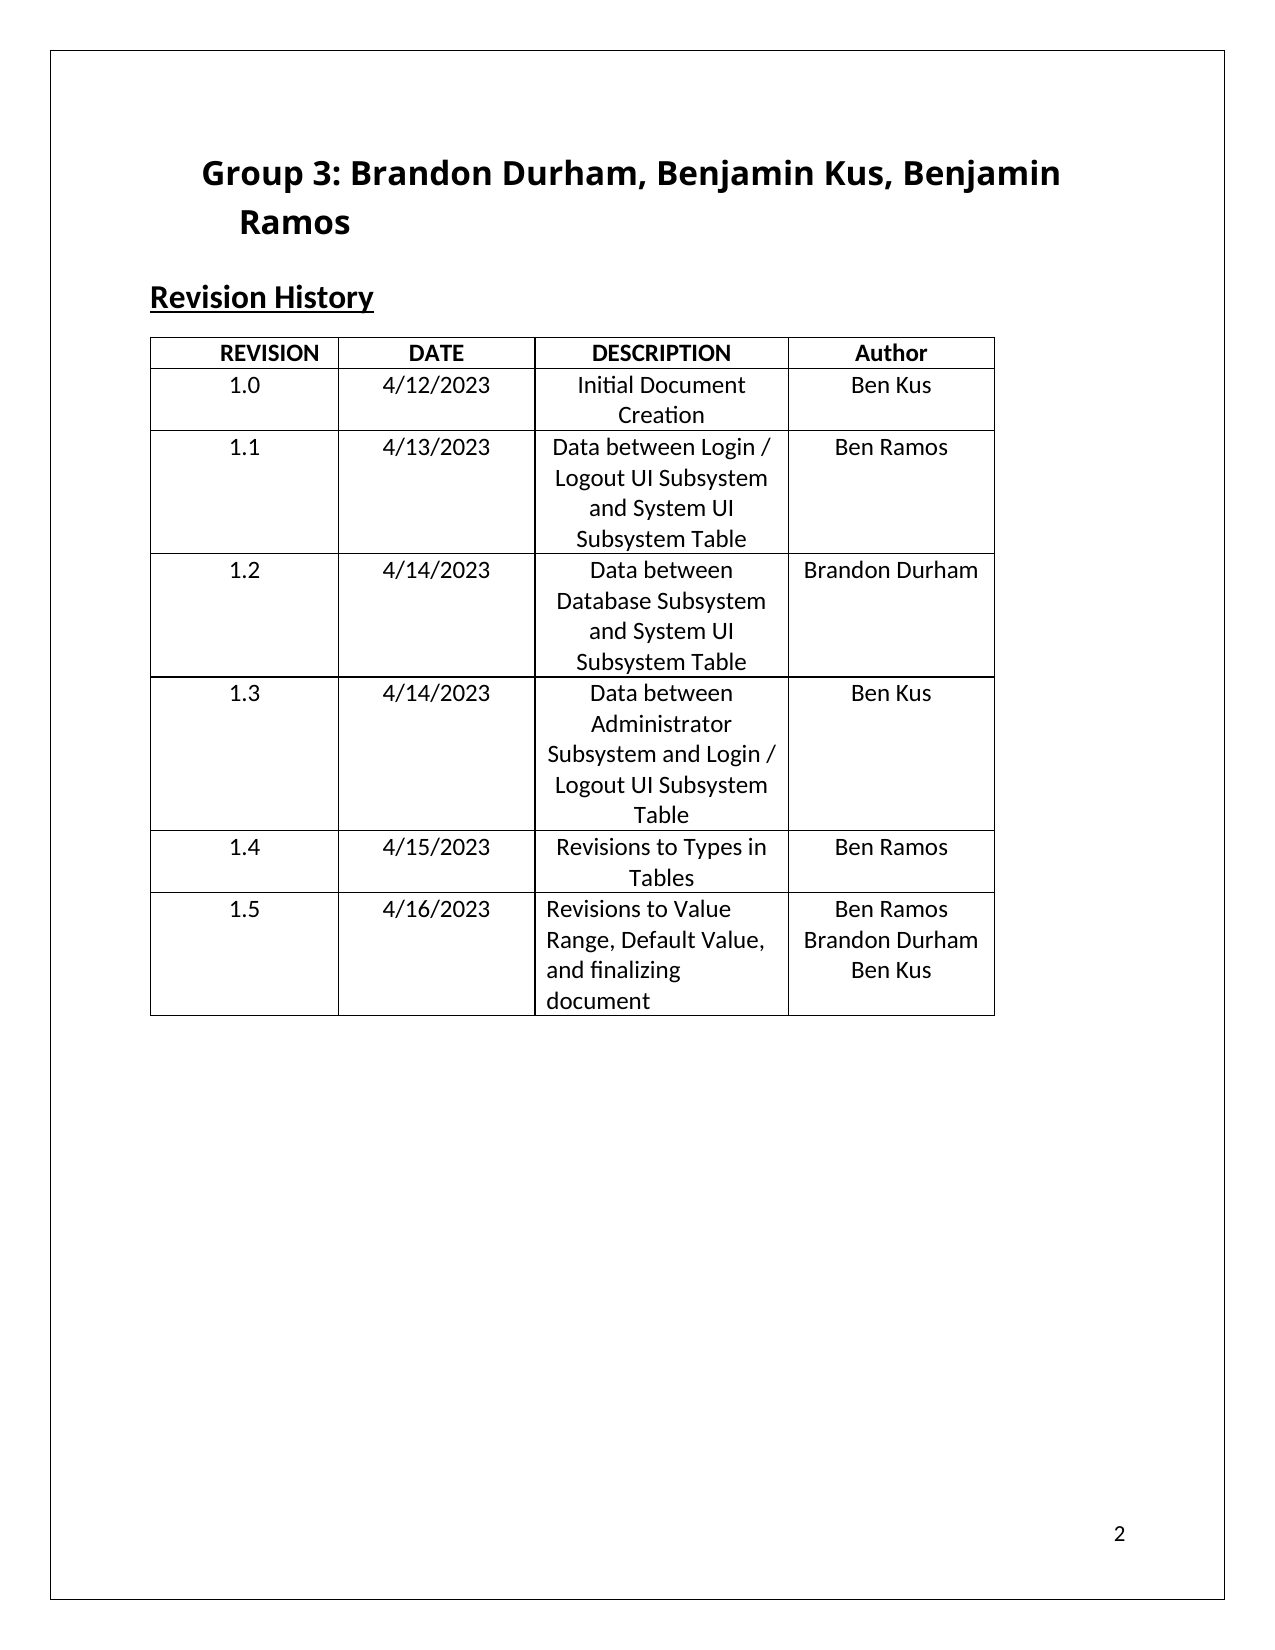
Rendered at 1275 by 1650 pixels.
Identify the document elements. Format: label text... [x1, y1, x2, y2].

table_cell 4/15/2023 [339, 831, 534, 892]
table_cell Ben Kus [789, 369, 994, 430]
table_cell 4/16/2023 [339, 893, 534, 1015]
text Group 3: Brandon Durham, Benjamin Kus, Benjamin Ramos [201, 150, 1125, 244]
table_header DATE [339, 338, 534, 368]
table_cell Data between Administrator Subsystem and Login / Logout UI Subsystem Table [536, 678, 788, 830]
table_cell 4/14/2023 [339, 678, 534, 830]
table_cell Ben Ramos [789, 831, 994, 892]
table_cell 4/12/2023 [339, 369, 534, 430]
text Revision History [150, 276, 1125, 317]
table_header REVISION [151, 338, 338, 368]
table_cell 1.5 [151, 893, 338, 1015]
table_cell 1.0 [151, 369, 338, 430]
table_cell Initial Document Creation [536, 369, 788, 430]
table_header Author [789, 338, 994, 368]
table_cell 4/14/2023 [339, 554, 534, 676]
table_cell Data between Login / Logout UI Subsystem and System UI Subsystem Table [536, 431, 788, 553]
table_cell Brandon Durham [789, 554, 994, 676]
table_cell 1.1 [151, 431, 338, 553]
table_cell Ben Ramos Brandon Durham Ben Kus [789, 893, 994, 1015]
table_cell Ben Ramos [789, 431, 994, 553]
table_cell 1.3 [151, 678, 338, 830]
table_cell 4/13/2023 [339, 431, 534, 553]
table_cell Revisions to Types in Tables [536, 831, 788, 892]
table_cell Ben Kus [789, 678, 994, 830]
table_header DESCRIPTION [536, 338, 788, 368]
table_cell 1.2 [151, 554, 338, 676]
table_cell Revisions to Value Range, Default Value, and finalizing document [536, 893, 788, 1015]
table_cell Data between Database Subsystem and System UI Subsystem Table [536, 554, 788, 676]
table_cell 1.4 [151, 831, 338, 892]
